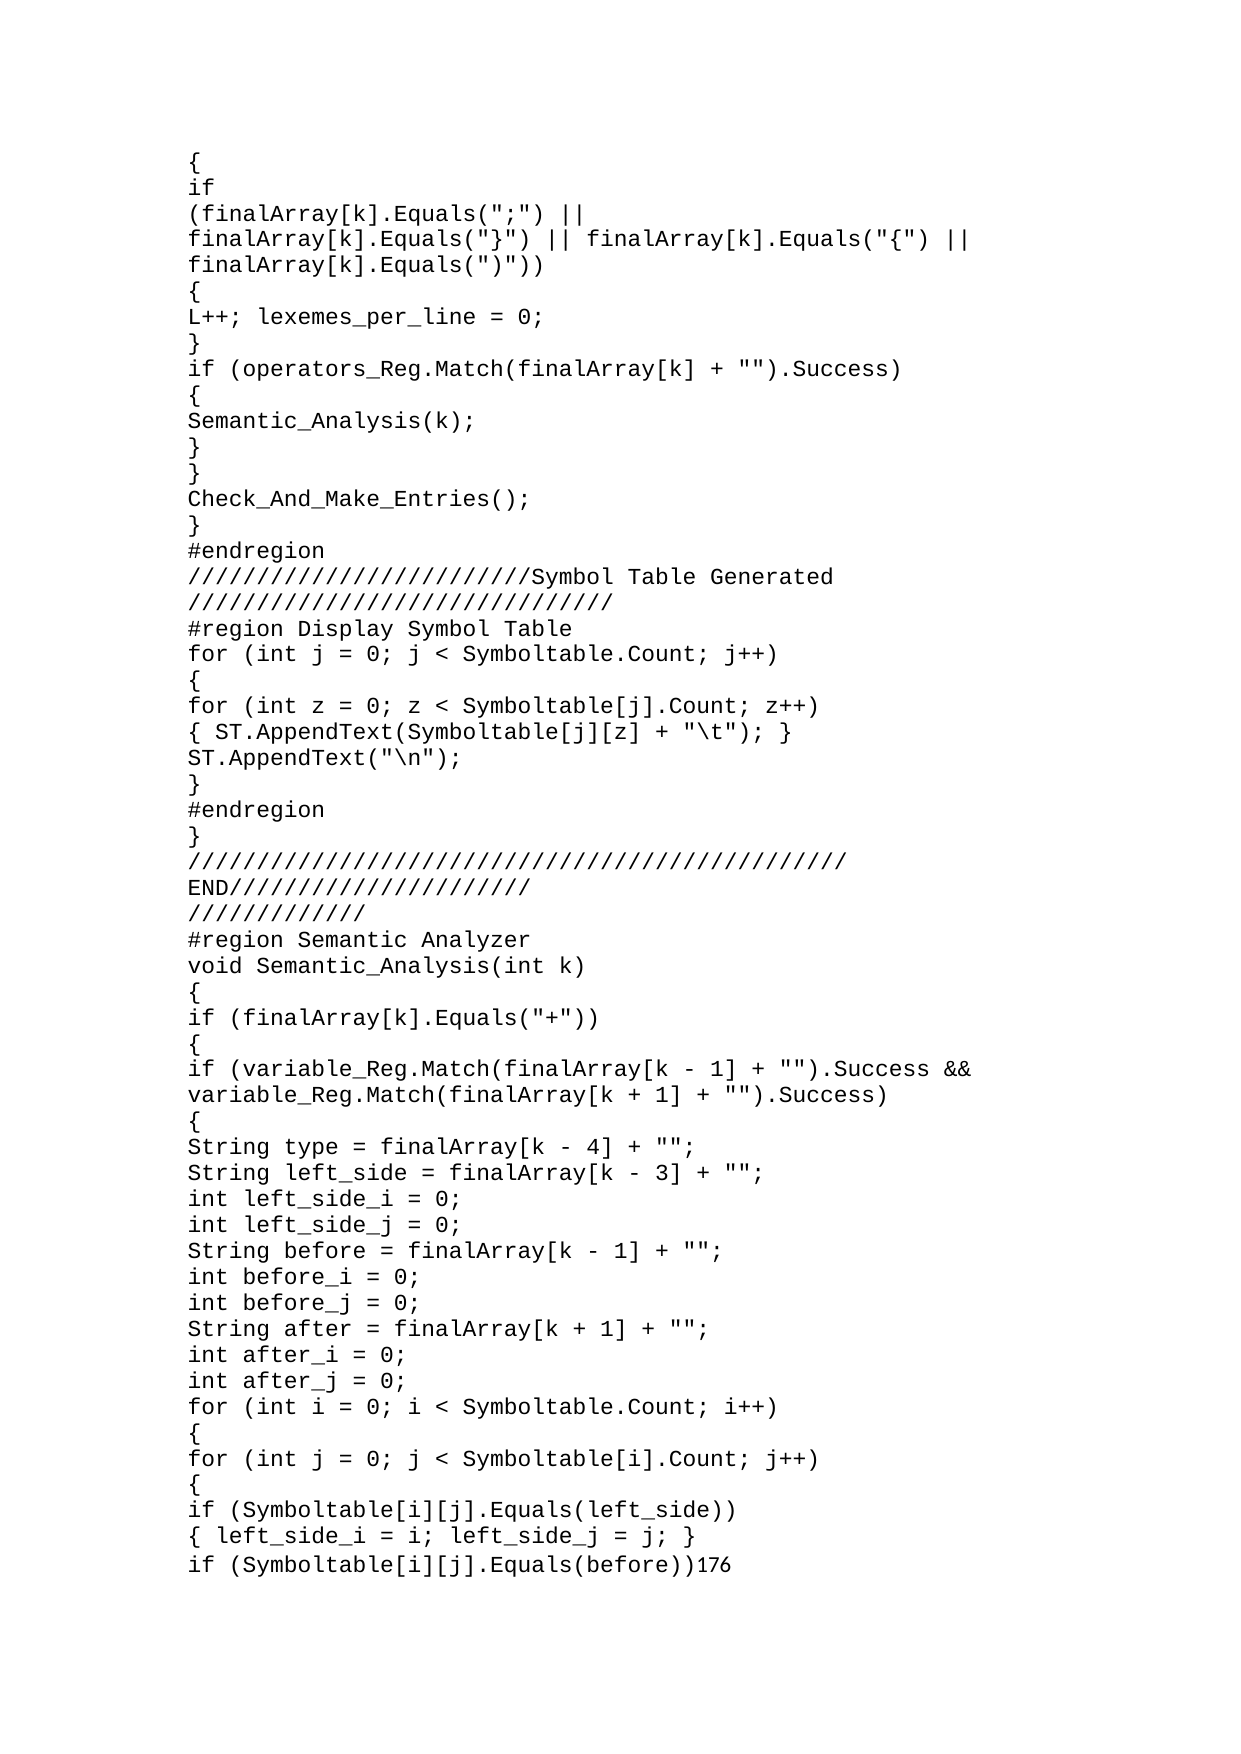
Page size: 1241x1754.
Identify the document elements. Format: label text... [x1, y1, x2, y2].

text } [187, 435, 1053, 461]
text String type = finalArray[k - 4] + ""; [187, 1136, 1053, 1162]
text { [187, 383, 1053, 409]
text #endregion [187, 798, 1053, 824]
text if [187, 176, 1053, 202]
text { ST.AppendText(Symboltable[j][z] + "\t"); } [187, 721, 1053, 747]
text finalArray[k].Equals(")")) [187, 254, 1053, 280]
text { [187, 1110, 1053, 1136]
text L++; lexemes_per_line = 0; [187, 306, 1053, 332]
text if (operators_Reg.Match(finalArray[k] + "").Success) [187, 357, 1053, 383]
text int after_j = 0; [187, 1369, 1053, 1395]
text Check_And_Make_Entries(); [187, 487, 1053, 513]
text int before_j = 0; [187, 1291, 1053, 1317]
text { left_side_i = i; left_side_j = j; } [187, 1525, 1053, 1551]
text ST.AppendText("\n"); [187, 747, 1053, 772]
text } [187, 332, 1053, 357]
text void Semantic_Analysis(int k) [187, 954, 1053, 980]
text for (int j = 0; j < Symboltable[i].Count; j++) [187, 1447, 1053, 1473]
text if (variable_Reg.Match(finalArray[k - 1] + "").Success && [187, 1058, 1053, 1084]
text { [187, 669, 1053, 695]
text ////////////////////////////////////////////////END////////////////////// [187, 850, 1053, 902]
text finalArray[k].Equals("}") || finalArray[k].Equals("{") || [187, 228, 1053, 254]
text if (finalArray[k].Equals("+")) [187, 1006, 1053, 1032]
text int left_side_j = 0; [187, 1213, 1053, 1239]
text if (Symboltable[i][j].Equals(before))176 [187, 1551, 1053, 1580]
text ///////////// [187, 902, 1053, 928]
text } [187, 772, 1053, 798]
text /////////////////////////////// [187, 591, 1053, 617]
text { [187, 980, 1053, 1006]
text { [187, 1032, 1053, 1058]
text String before = finalArray[k - 1] + ""; [187, 1239, 1053, 1265]
text { [187, 150, 1053, 176]
text int left_side_i = 0; [187, 1187, 1053, 1213]
text (finalArray[k].Equals(";") || [187, 202, 1053, 228]
text for (int j = 0; j < Symboltable.Count; j++) [187, 643, 1053, 669]
text #region Semantic Analyzer [187, 928, 1053, 954]
text } [187, 513, 1053, 539]
text variable_Reg.Match(finalArray[k + 1] + "").Success) [187, 1084, 1053, 1110]
text String left_side = finalArray[k - 3] + ""; [187, 1162, 1053, 1187]
text { [187, 280, 1053, 306]
text #endregion [187, 539, 1053, 565]
text for (int z = 0; z < Symboltable[j].Count; z++) [187, 695, 1053, 721]
text { [187, 1473, 1053, 1499]
text { [187, 1421, 1053, 1447]
text int after_i = 0; [187, 1343, 1053, 1369]
text if (Symboltable[i][j].Equals(left_side)) [187, 1499, 1053, 1525]
text } [187, 824, 1053, 850]
text #region Display Symbol Table [187, 617, 1053, 643]
text for (int i = 0; i < Symboltable.Count; i++) [187, 1395, 1053, 1421]
text } [187, 461, 1053, 487]
text /////////////////////////Symbol Table Generated [187, 565, 1053, 591]
text Semantic_Analysis(k); [187, 409, 1053, 435]
text String after = finalArray[k + 1] + ""; [187, 1317, 1053, 1343]
text int before_i = 0; [187, 1265, 1053, 1291]
